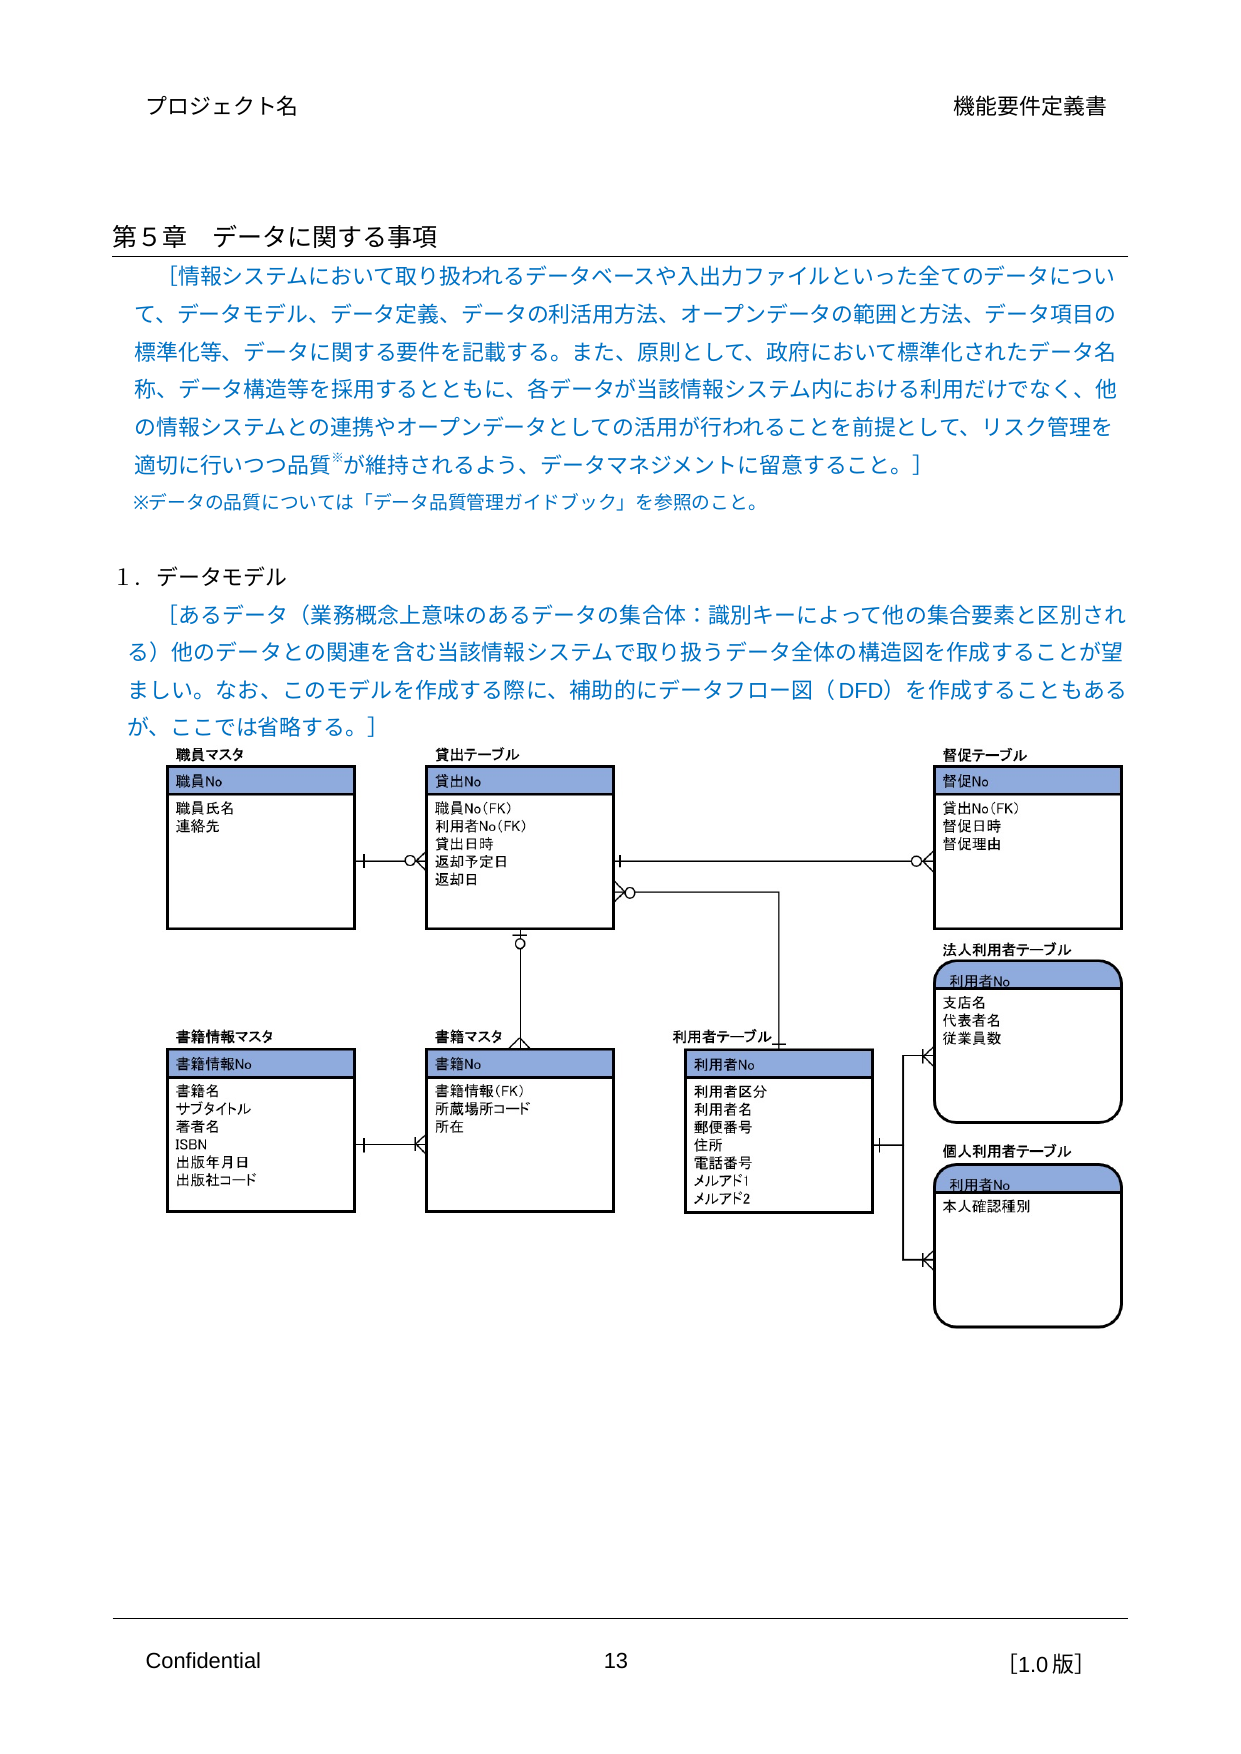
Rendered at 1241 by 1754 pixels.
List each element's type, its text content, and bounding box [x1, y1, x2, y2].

text ［あるデータ（業務概念上意味のあるデータの集合体：識別キーによって他の集合要素と区別される）他のデータとの関連を含む当該情報システムで取り扱うデータ全体の構造図を作成することが望ましい。なお、このモデルを作成する際に、補助的にデータフロー図（DFD）を作成することもあるが、ここでは省略する。］ [127, 595, 1128, 745]
picture [156, 745, 1128, 1333]
text ［情報システムにおいて取り扱われるデータベースや入出力ファイルといった全てのデータについて、データモデル、データ定義、データの利活用方法、オープンデータの範囲と方法、データ項目の標準化等、データに関する要件を記載する。また、原則として、政府において標準化されたデータ名称、データ構造等を採用するとともに、各データが当該情報システム内における利用だけでなく、他の情報システムとの連携やオープンデータとしての活用が行われることを前提として、リスク管理を適切に行いつつ品質※が維持されるよう、データマネジメントに留意すること。］ [134, 257, 1128, 482]
subtitle データモデル [112, 557, 1128, 595]
subtitle データに関する事項 [112, 217, 1128, 256]
text ※データの品質については「データ品質管理ガイドブック」を参照のこと。 [123, 482, 1128, 520]
